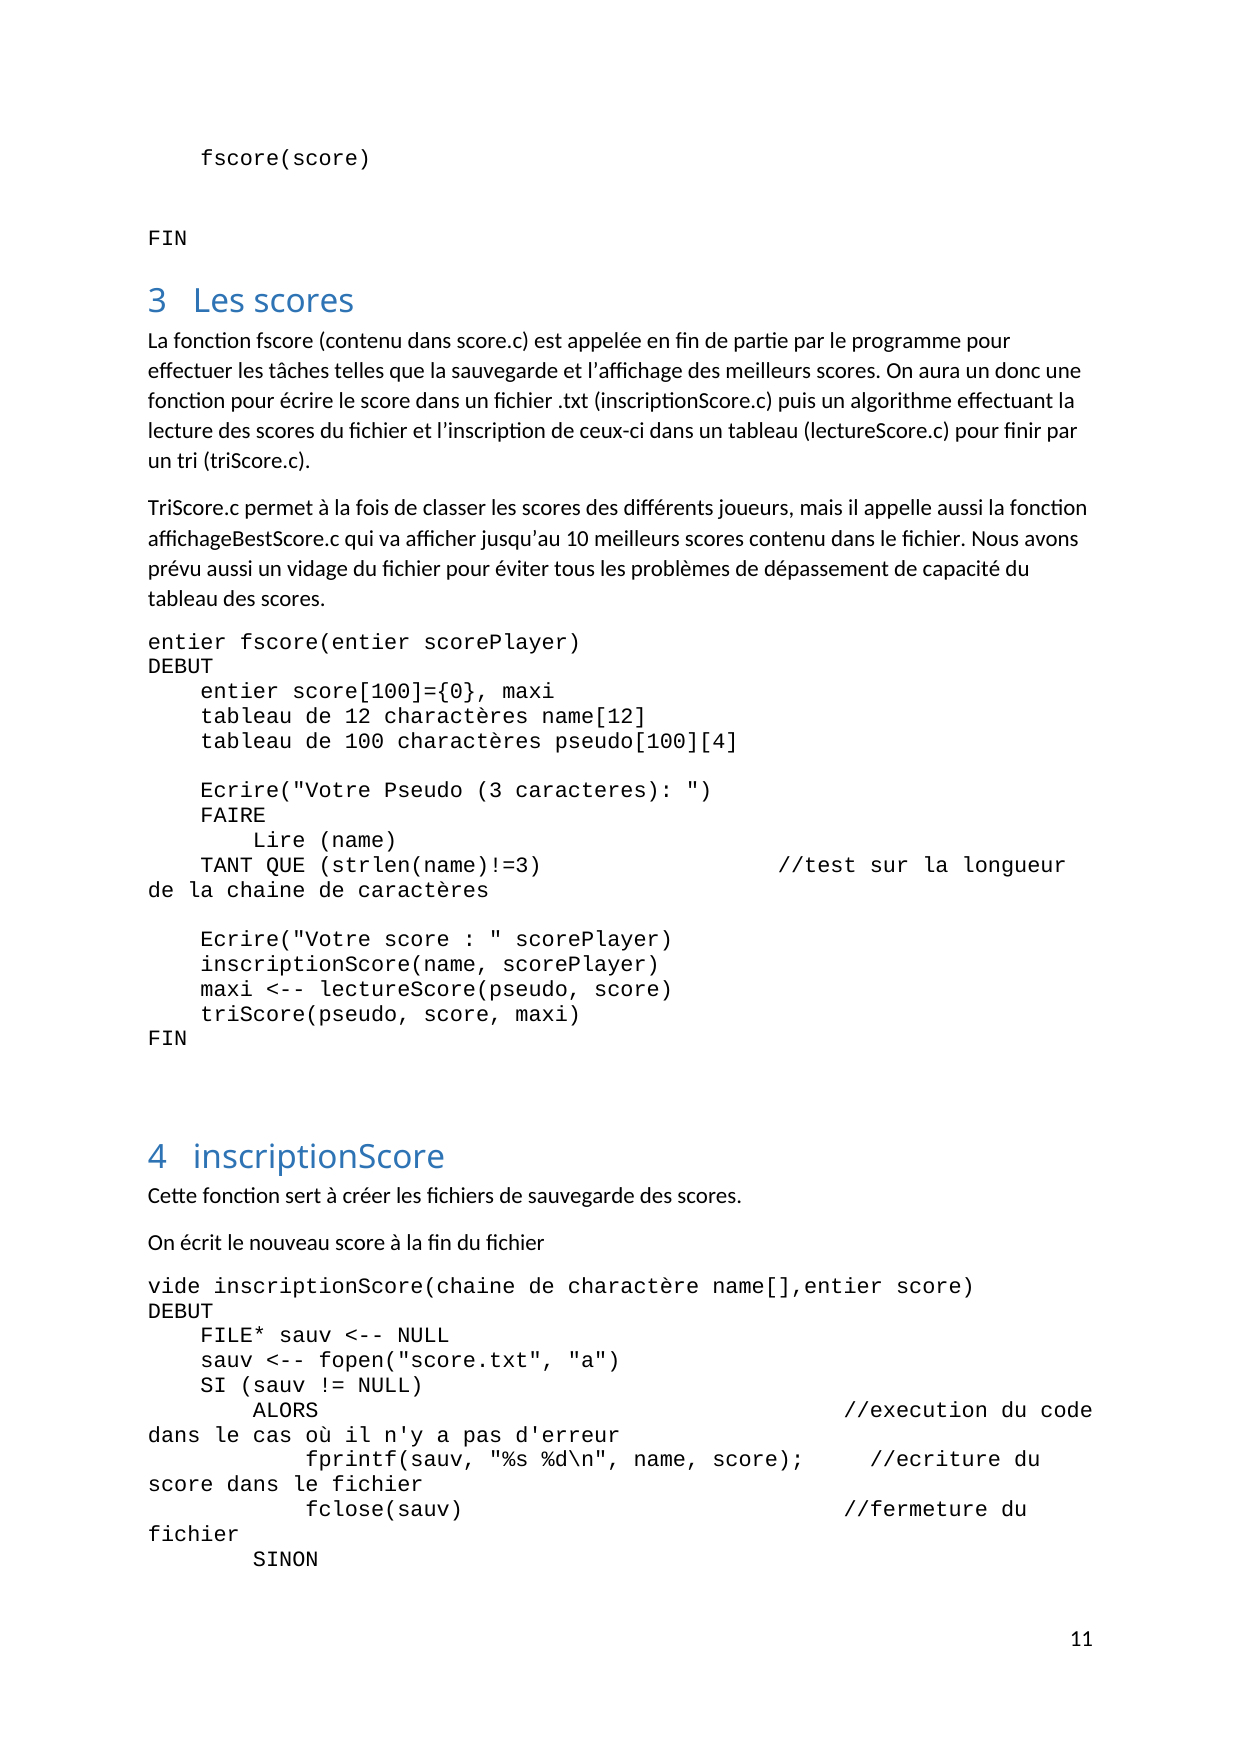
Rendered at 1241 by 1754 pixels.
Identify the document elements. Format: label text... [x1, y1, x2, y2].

text Cette fonction sert à créer les fichiers de sauvegarde des scores. [148, 1181, 1093, 1209]
text maxi <-- lectureScore(pseudo, score) [148, 978, 1093, 1003]
text entier fscore(entier scorePlayer) [148, 631, 1093, 656]
text FIN [148, 1028, 1093, 1052]
subtitle Les scores [148, 277, 1093, 322]
text FAIRE [148, 804, 1093, 829]
text inscriptionScore(name, scorePlayer) [148, 953, 1093, 978]
text fclose(sauv) //fermeture du fichier [148, 1498, 1093, 1548]
text SINON [148, 1548, 1093, 1573]
text tableau de 12 charactères name[12] [148, 705, 1093, 730]
text sauv <-- fopen("score.txt", "a") [148, 1349, 1093, 1374]
text TriScore.c permet à la fois de classer les scores des différents joueurs, mais il appelle aussi la fonction affichageBestScore.c qui va afficher jusqu’au 10 meilleurs scores contenu dans le fichier. Nous avons prévu aussi un vidage du fichier pour éviter tous les problèmes de dépassement de capacité du tableau des scores. [148, 493, 1093, 612]
text Ecrire("Votre Pseudo (3 caracteres): ") [148, 780, 1093, 804]
text DEBUT [148, 1300, 1093, 1325]
text entier score[100]={0}, maxi [148, 681, 1093, 705]
text TANT QUE (strlen(name)!=3) //test sur la longueur de la chaine de caractères [148, 854, 1093, 904]
text fprintf(sauv, "%s %d\n", name, score); //ecriture du score dans le fichier [148, 1449, 1093, 1498]
subtitle inscriptionScore [148, 1132, 1093, 1178]
text La fonction fscore (contenu dans score.c) est appelée en fin de partie par le programme pour effectuer les tâches telles que la sauvegarde et l’affichage des meilleurs scores. On aura un donc une fonction pour écrire le score dans un fichier .txt (inscriptionScore.c) puis un algorithme effectuant la lecture des scores du fichier et l’inscription de ceux-ci dans un tableau (lectureScore.c) pour finir par un tri (triScore.c). [148, 326, 1093, 474]
text DEBUT [148, 656, 1093, 681]
text ALORS //execution du code dans le cas où il n'y a pas d'erreur [148, 1399, 1093, 1449]
text tableau de 100 charactères pseudo[100][4] [148, 730, 1093, 755]
text FIN [148, 227, 1093, 252]
text On écrit le nouveau score à la fin du fichier [148, 1228, 1093, 1256]
text Ecrire("Votre score : " scorePlayer) [148, 928, 1093, 953]
text FILE* sauv <-- NULL [148, 1325, 1093, 1349]
text vide inscriptionScore(chaine de charactère name[],entier score) [148, 1275, 1093, 1300]
text triScore(pseudo, score, maxi) [148, 1003, 1093, 1028]
text fscore(score) [148, 148, 1093, 172]
text SI (sauv != NULL) [148, 1374, 1093, 1399]
text Lire (name) [148, 829, 1093, 854]
